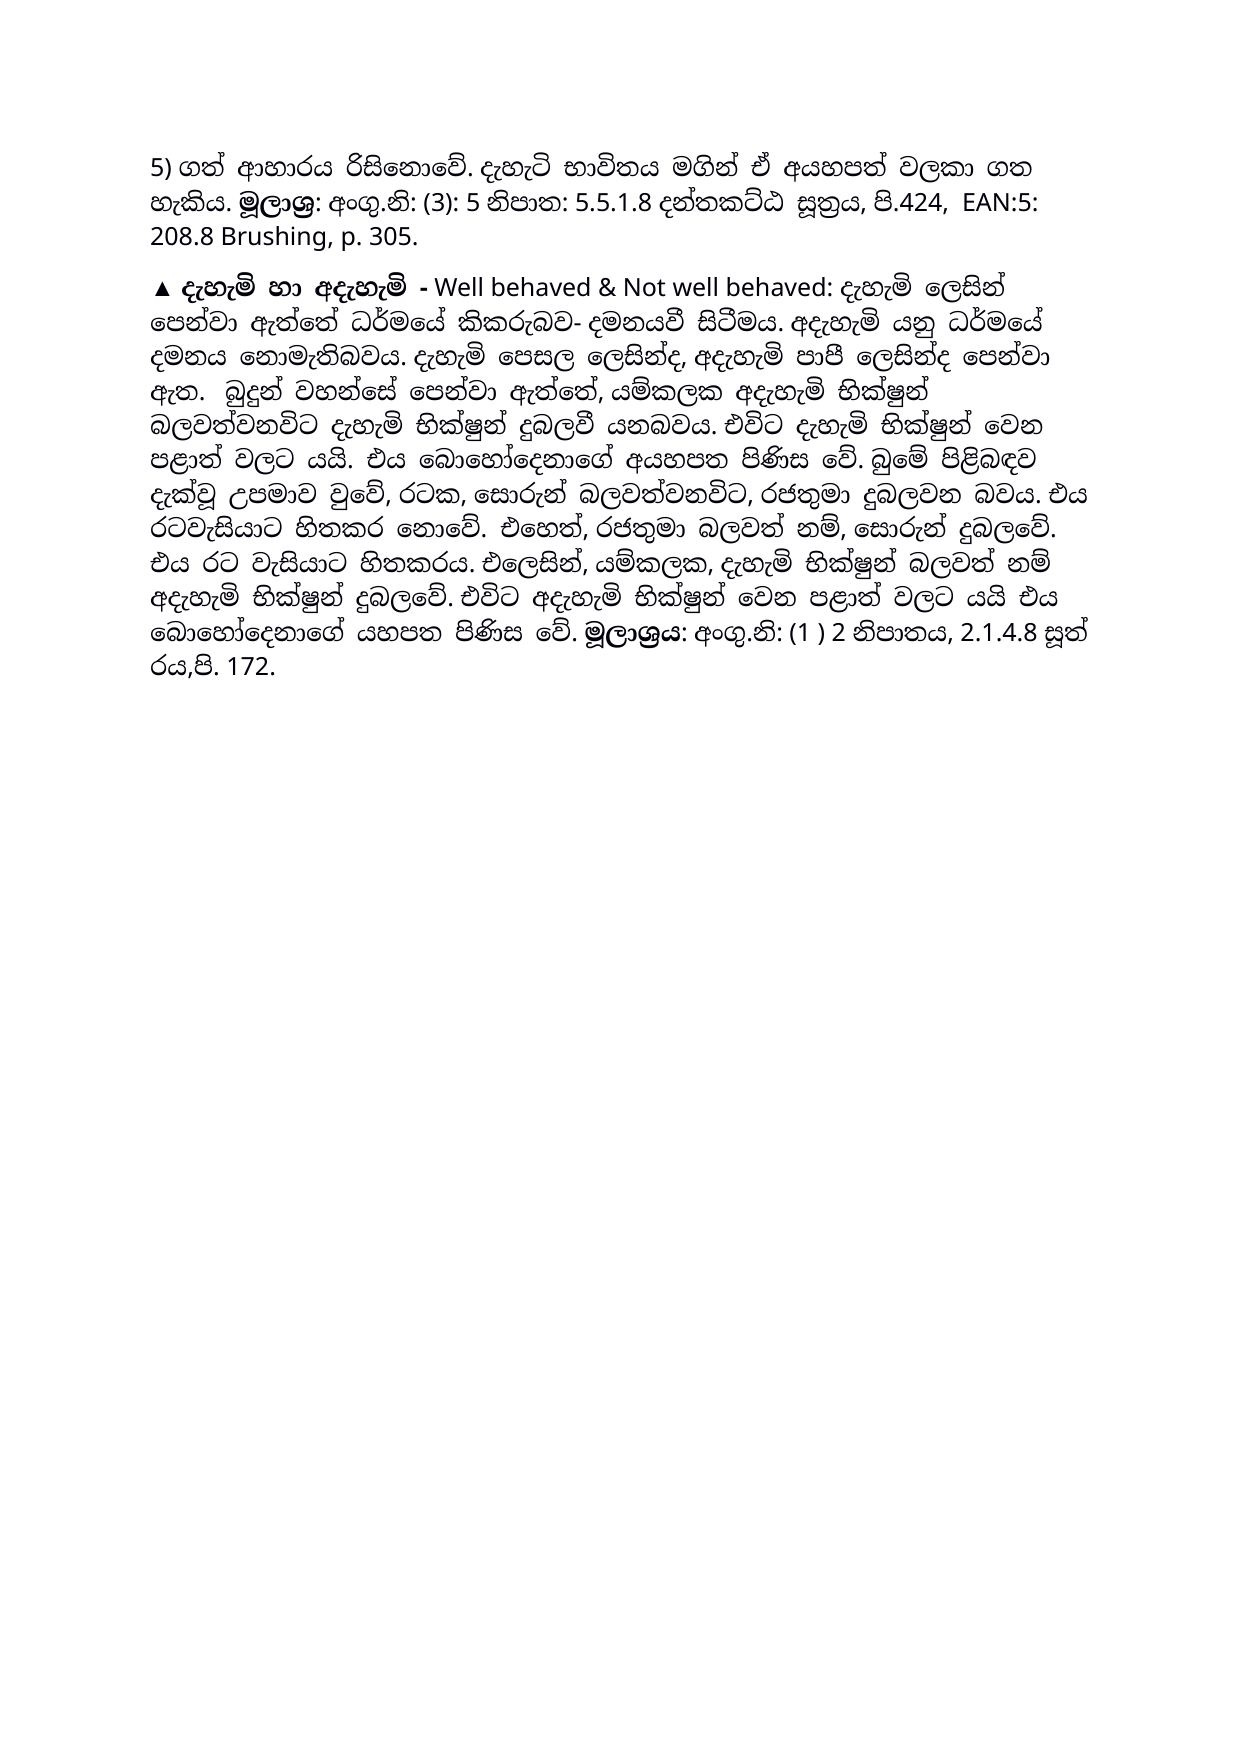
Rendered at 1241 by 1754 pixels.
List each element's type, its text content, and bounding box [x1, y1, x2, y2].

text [150, 150, 1090, 253]
text ▲ දැහැමි හා අදැහැමි - Well behaved & Not well behaved: දැහැමි ලෙසින් පෙන්වා ඇත්තේ ධර්මයේ කිකරුබව- දමනයවී සිටීමය. අදැහැමි යනු ධර්මයේ දමනය නොමැතිබවය. දැහැමි පෙසල ලෙසින්ද, අදැහැමි පාපී ලෙසින්ද පෙන්වා ඇත. බුදුන් වහන්සේ පෙන්වා ඇත්තේ, යම්කලක අදැහැමි භික්ෂුන් බලවත්වනවිට දැහැමි භික්ෂුන් දුබලවී යනබවය. එවිට දැහැමි භික්ෂුන් වෙන පළාත් වලට යයි. එය බොහෝදෙනාගේ අයහපත පිණිස වේ. බුමේ පිළිබඳව දැක්වූ උපමාව වුවේ, රටක, සොරුන් බලවත්වනවිට, රජතුමා දුබලවන බවය. එය රටවැසියාට හිතකර නොවේ. එහෙත්, රජතුමා බලවත් නම්, සොරුන් දුබලවේ. එය රට වැසියාට හිතකරය. එලෙසින්, යම්කලක, දැහැමි භික්ෂුන් බලවත් නම් අදැහැමි භික්ෂුන් දුබලවේ. එවිට අදැහැමි භික්ෂුන් වෙන පළාත් වලට යයි එය බොහෝදෙනාගේ යහපත පිණිස වේ. මූලාශ්‍රය: අංගු.නි: (1 ) 2 නිපාතය, 2.1.4.8 සූත්‍රය,පි. 172. [150, 270, 1090, 683]
